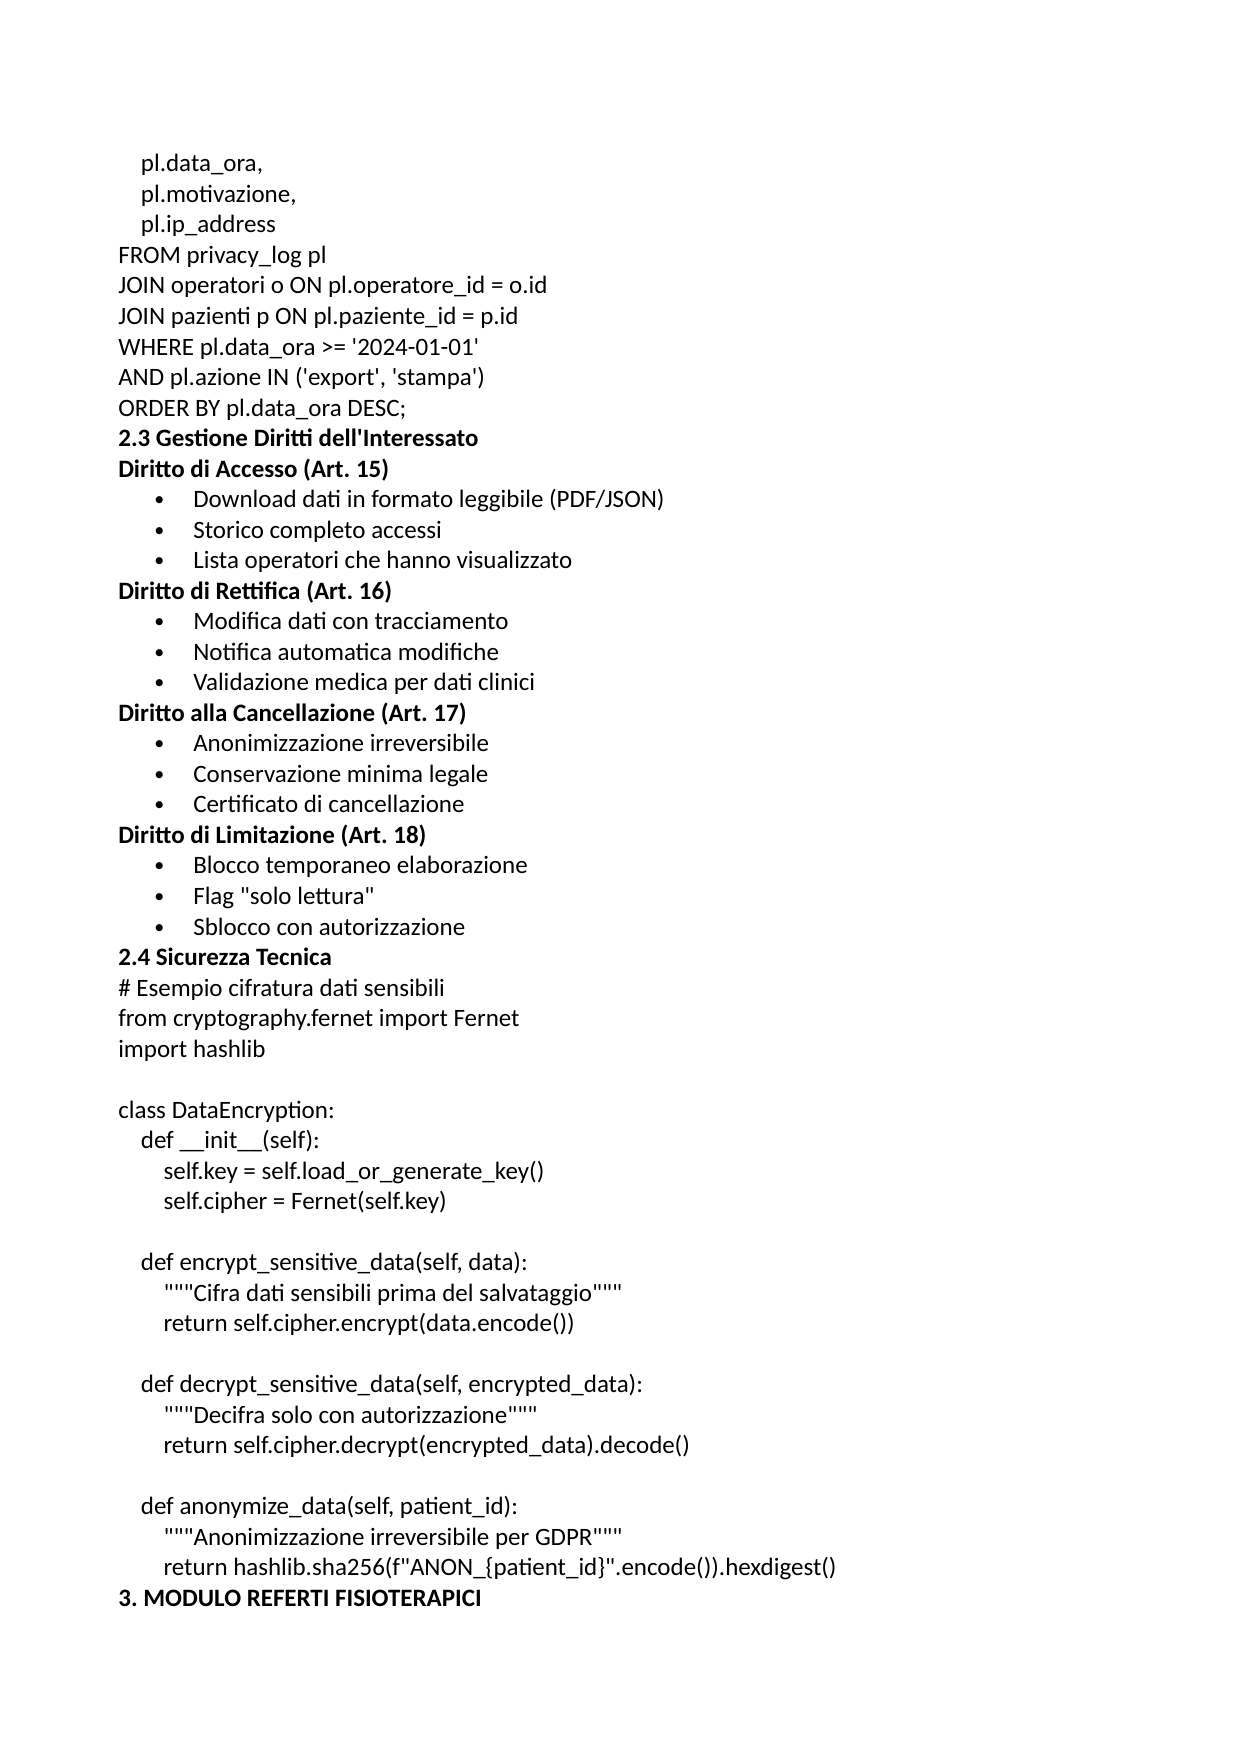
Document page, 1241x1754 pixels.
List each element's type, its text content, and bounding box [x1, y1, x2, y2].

text # Esempio cifratura dati sensibili [118, 972, 1122, 1002]
text return hashlib.sha256(f"ANON_{patient_id}".encode()).hexdigest() [118, 1552, 1122, 1582]
text def anonymize_data(self, patient_id): [118, 1491, 1122, 1521]
text self.cipher = Fernet(self.key) [118, 1185, 1122, 1216]
text Diritto di Limitazione (Art. 18) [118, 819, 1122, 849]
text self.key = self.load_or_generate_key() [118, 1155, 1122, 1185]
text Diritto di Rettifica (Art. 16) [118, 575, 1122, 605]
text Diritto di Accesso (Art. 15) [118, 453, 1122, 483]
text return self.cipher.encrypt(data.encode()) [118, 1307, 1122, 1338]
text JOIN operatori o ON pl.operatore_id = o.id [118, 270, 1122, 300]
text ORDER BY pl.data_ora DESC; [118, 392, 1122, 422]
text def decrypt_sensitive_data(self, encrypted_data): [118, 1368, 1122, 1399]
text pl.data_ora, [118, 148, 1122, 178]
list Validazione medica per dati clinici [156, 666, 1122, 697]
text pl.ip_address [118, 209, 1122, 239]
list Certificato di cancellazione [156, 788, 1122, 819]
text def encrypt_sensitive_data(self, data): [118, 1246, 1122, 1277]
list Download dati in formato leggibile (PDF/JSON) [156, 483, 1122, 514]
list Modifica dati con tracciamento [156, 605, 1122, 636]
list Lista operatori che hanno visualizzato [156, 544, 1122, 575]
list Blocco temporaneo elaborazione [156, 849, 1122, 880]
text """Anonimizzazione irreversibile per GDPR""" [118, 1521, 1122, 1552]
text AND pl.azione IN ('export', 'stampa') [118, 361, 1122, 392]
text WHERE pl.data_ora >= '2024-01-01' [118, 331, 1122, 361]
text class DataEncryption: [118, 1094, 1122, 1124]
list Sblocco con autorizzazione [156, 911, 1122, 941]
text return self.cipher.decrypt(encrypted_data).decode() [118, 1429, 1122, 1460]
text Diritto alla Cancellazione (Art. 17) [118, 697, 1122, 727]
list Conservazione minima legale [156, 758, 1122, 788]
text from cryptography.fernet import Fernet [118, 1002, 1122, 1033]
list Storico completo accessi [156, 514, 1122, 544]
list Anonimizzazione irreversibile [156, 727, 1122, 758]
text JOIN pazienti p ON pl.paziente_id = p.id [118, 300, 1122, 331]
text FROM privacy_log pl [118, 239, 1122, 270]
list Flag "solo lettura" [156, 880, 1122, 911]
text """Cifra dati sensibili prima del salvataggio""" [118, 1277, 1122, 1307]
list Notifica automatica modifiche [156, 636, 1122, 666]
text def __init__(self): [118, 1124, 1122, 1155]
text pl.motivazione, [118, 178, 1122, 209]
text import hashlib [118, 1033, 1122, 1063]
text """Decifra solo con autorizzazione""" [118, 1399, 1122, 1429]
text 3. MODULO REFERTI FISIOTERAPICI [118, 1582, 1122, 1613]
text 2.3 Gestione Diritti dell'Interessato [118, 422, 1122, 453]
text 2.4 Sicurezza Tecnica [118, 941, 1122, 972]
